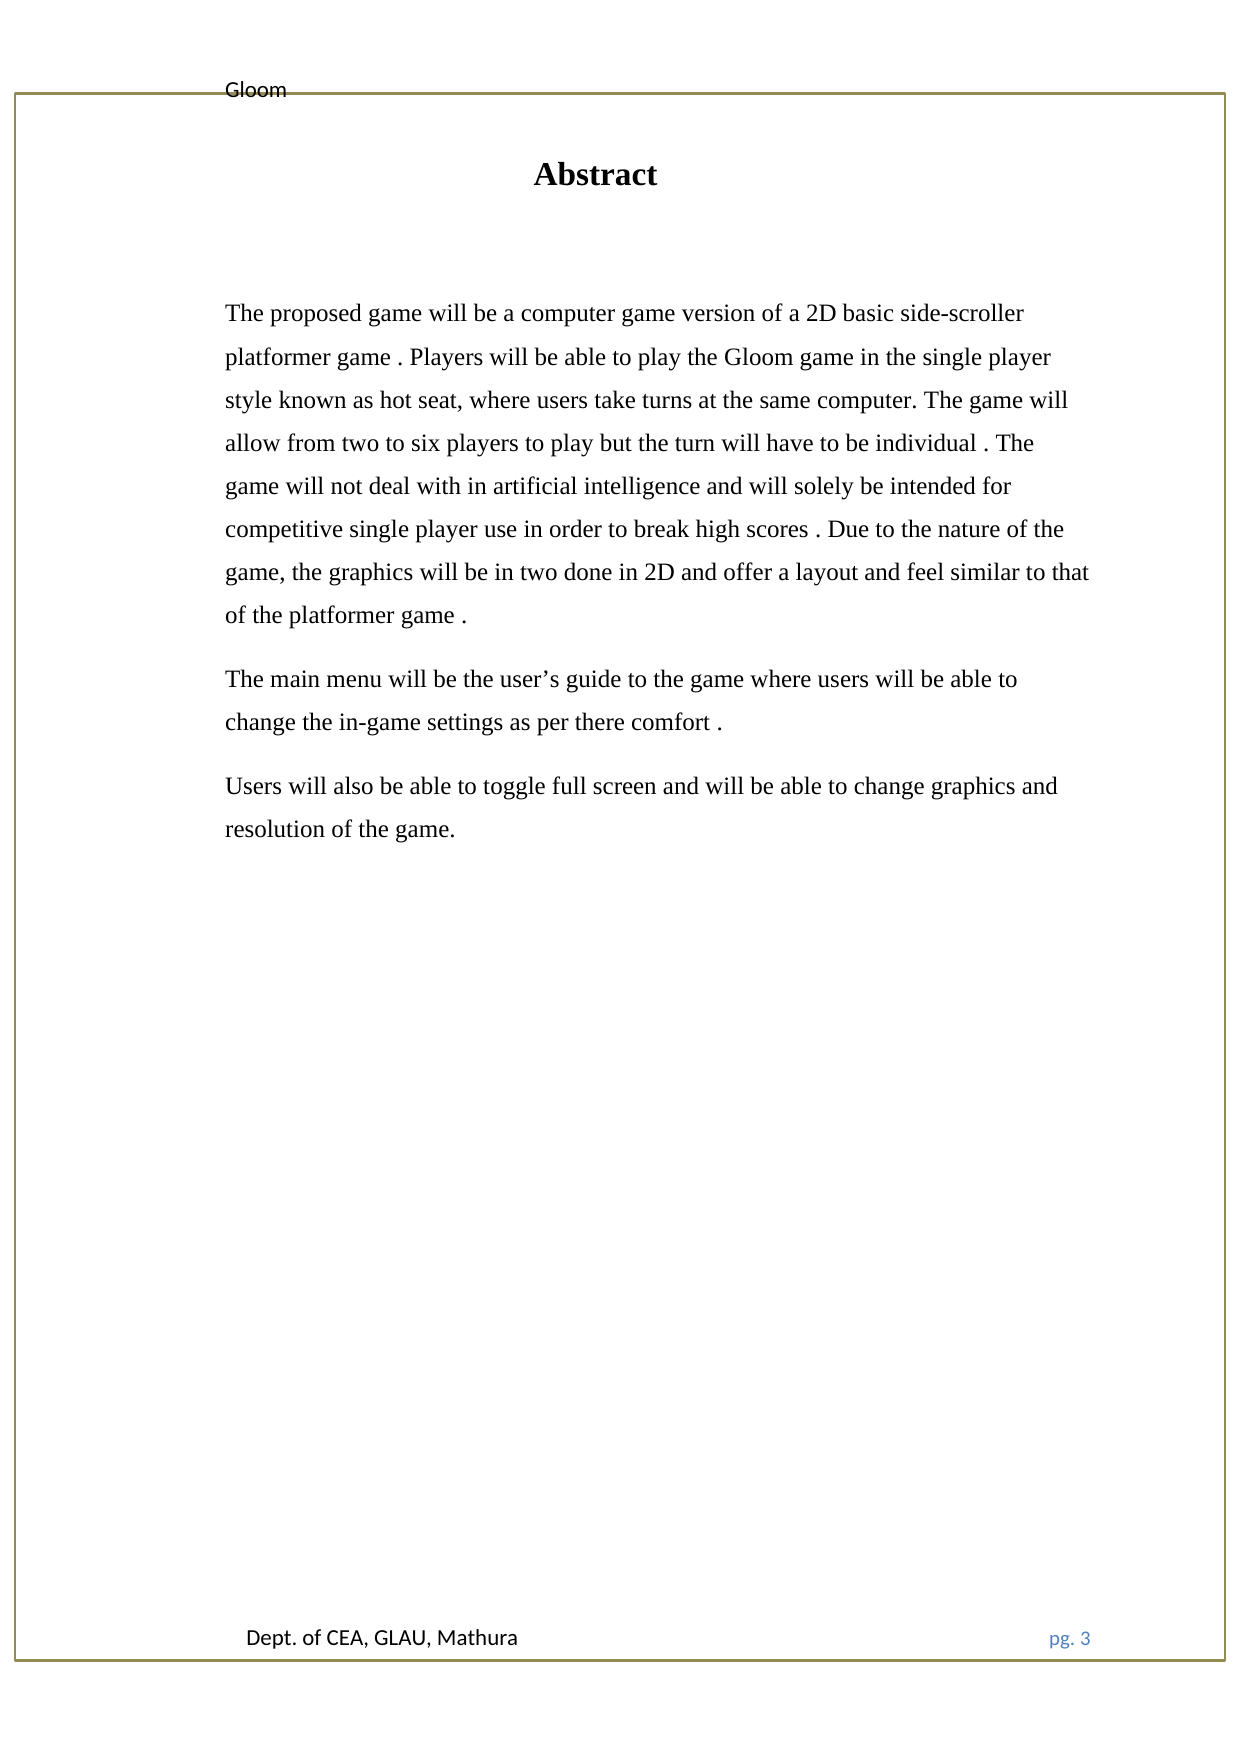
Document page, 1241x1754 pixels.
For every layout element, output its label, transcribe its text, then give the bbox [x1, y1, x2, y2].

text The proposed game will be a computer game version of a 2D basic side-scroller platformer game . Players will be able to play the Gloom game in the single player style known as hot seat, where users take turns at the same computer. The game will allow from two to six players to play but the turn will have to be individual . The game will not deal with in artificial intelligence and will solely be intended for competitive single player use in order to break high scores . Due to the nature of the game, the graphics will be in two done in 2D and offer a layout and feel similar to that of the platformer game . [225, 298, 1090, 629]
text Abstract [300, 154, 1090, 193]
text Users will also be able to toggle full screen and will be able to change graphics and resolution of the game. [225, 771, 1090, 843]
text The main menu will be the user’s guide to the game where users will be able to change the in-game settings as per there comfort . [225, 664, 1090, 736]
